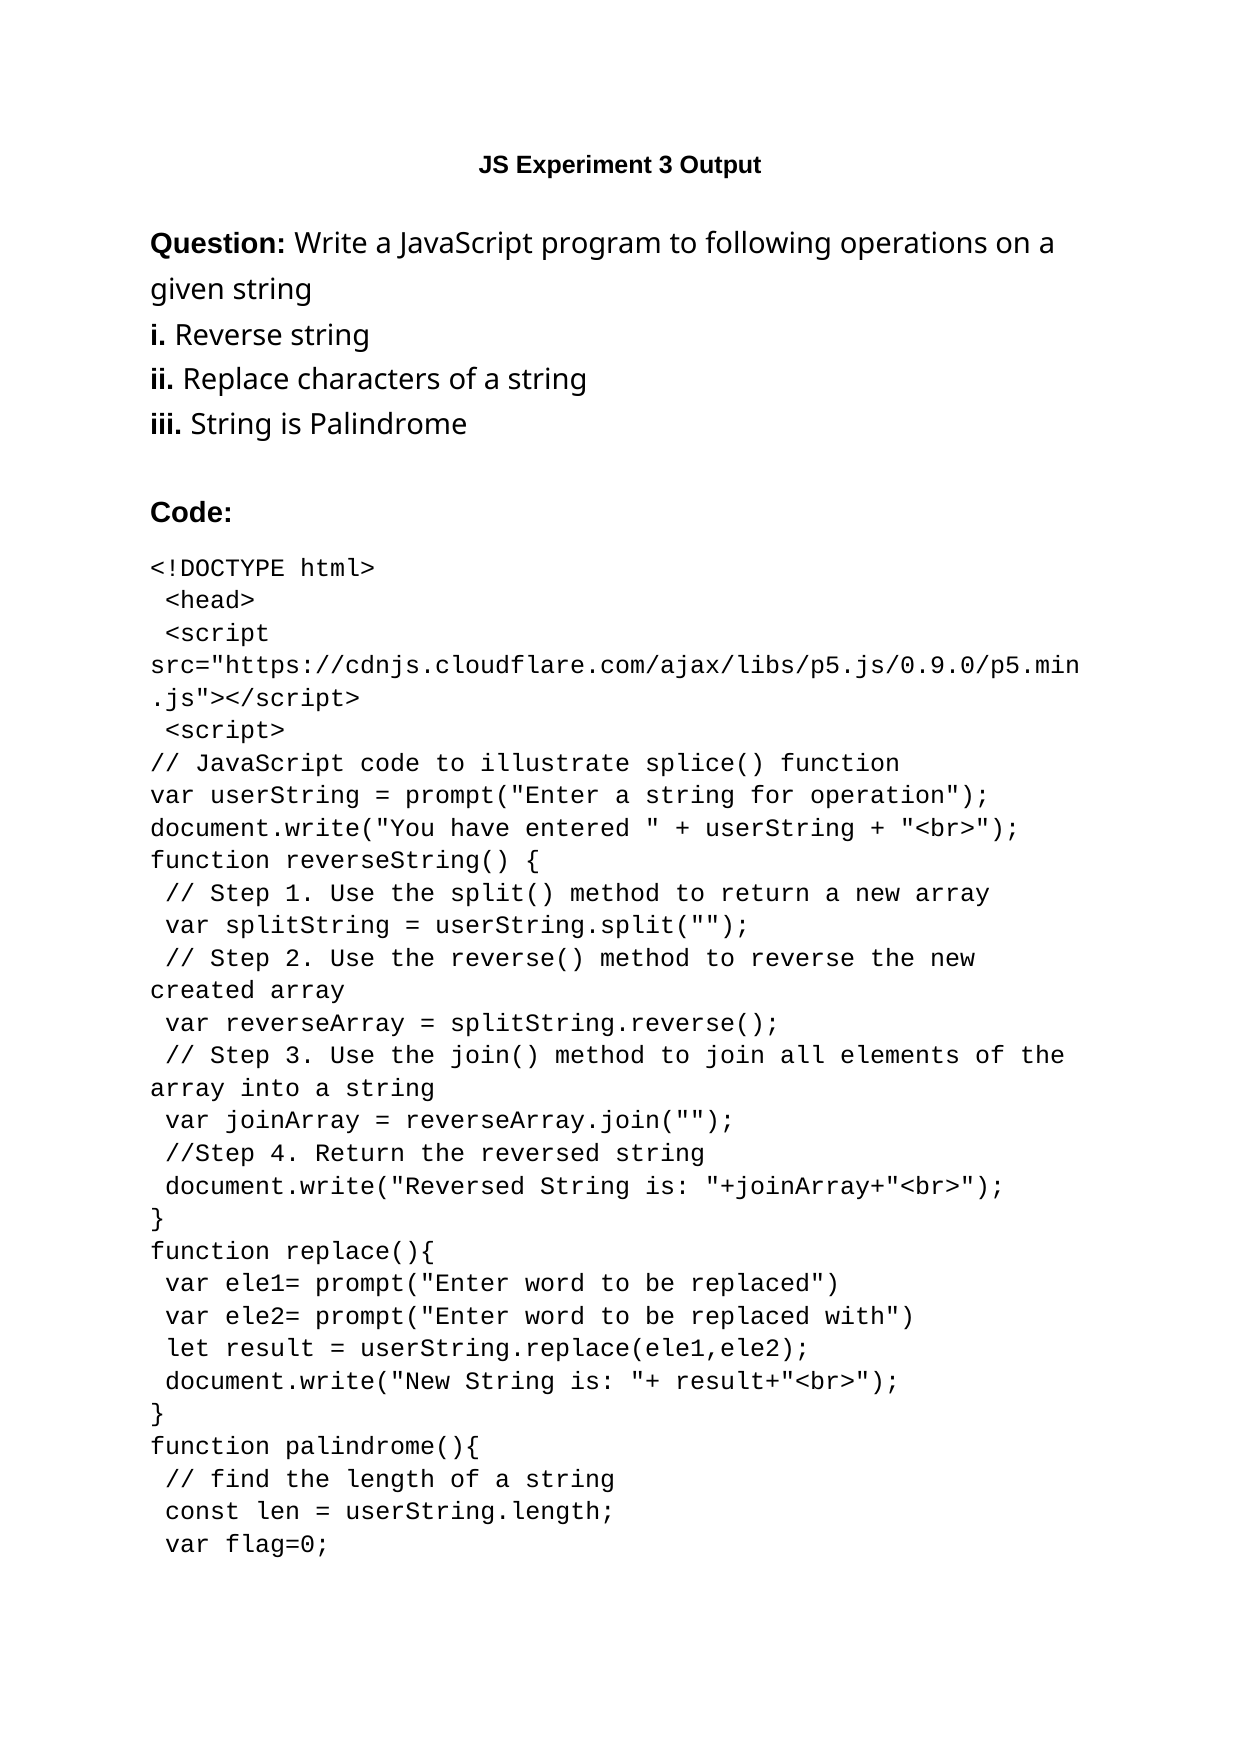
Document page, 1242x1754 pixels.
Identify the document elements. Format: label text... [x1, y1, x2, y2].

text <head> [165, 588, 1100, 616]
text .js"></script> [150, 685, 1100, 714]
text // Step 1. Use the split() method to return a new array var splitString = userString.split(""); [165, 881, 992, 941]
list Reverse string [150, 314, 1100, 354]
text var joinArray = reverseArray.join(""); [165, 1108, 1100, 1136]
text var reverseArray = splitString.reverse(); [165, 1011, 1100, 1039]
list String is Palindrome [150, 403, 1100, 443]
text // Step 3. Use the join() method to join all elements of the array into a string [150, 1043, 1067, 1104]
text var ele1= prompt("Enter word to be replaced") [165, 1271, 1100, 1299]
text function palindrome(){ [150, 1433, 1100, 1462]
text Question: Write a JavaScript program to following operations on a given string [150, 223, 1100, 308]
text function replace(){ [150, 1238, 1100, 1267]
text var userString = prompt("Enter a string for operation"); document.write("You have entered " + userString + "<br>"); function reverseString() { [150, 783, 1022, 876]
text // Step 2. Use the reverse() method to reverse the new created array [150, 946, 977, 1006]
text // find the length of a string const len = userString.length; var flag=0; [165, 1466, 615, 1559]
text } [150, 1206, 1100, 1234]
text <!DOCTYPE html> [150, 555, 1100, 583]
text // JavaScript code to illustrate splice() function [150, 751, 1100, 779]
list Replace characters of a string [150, 359, 1100, 398]
text //Step 4. Return the reversed string document.write("Reversed String is: "+joinArray+"<br>"); [165, 1141, 1006, 1202]
text } [150, 1401, 1100, 1429]
text JS Experiment 3 Output [148, 150, 1092, 179]
text <script src="https://cdnjs.cloudflare.com/ajax/libs/p5.js/0.9.0/p5.min [150, 620, 1082, 681]
subtitle Code: [150, 494, 1100, 528]
text var ele2= prompt("Enter word to be replaced with") let result = userString.replace(ele1,ele2); document.write("New String is: "+ result+"<br>"); [165, 1303, 917, 1397]
text <script> [165, 718, 1100, 746]
